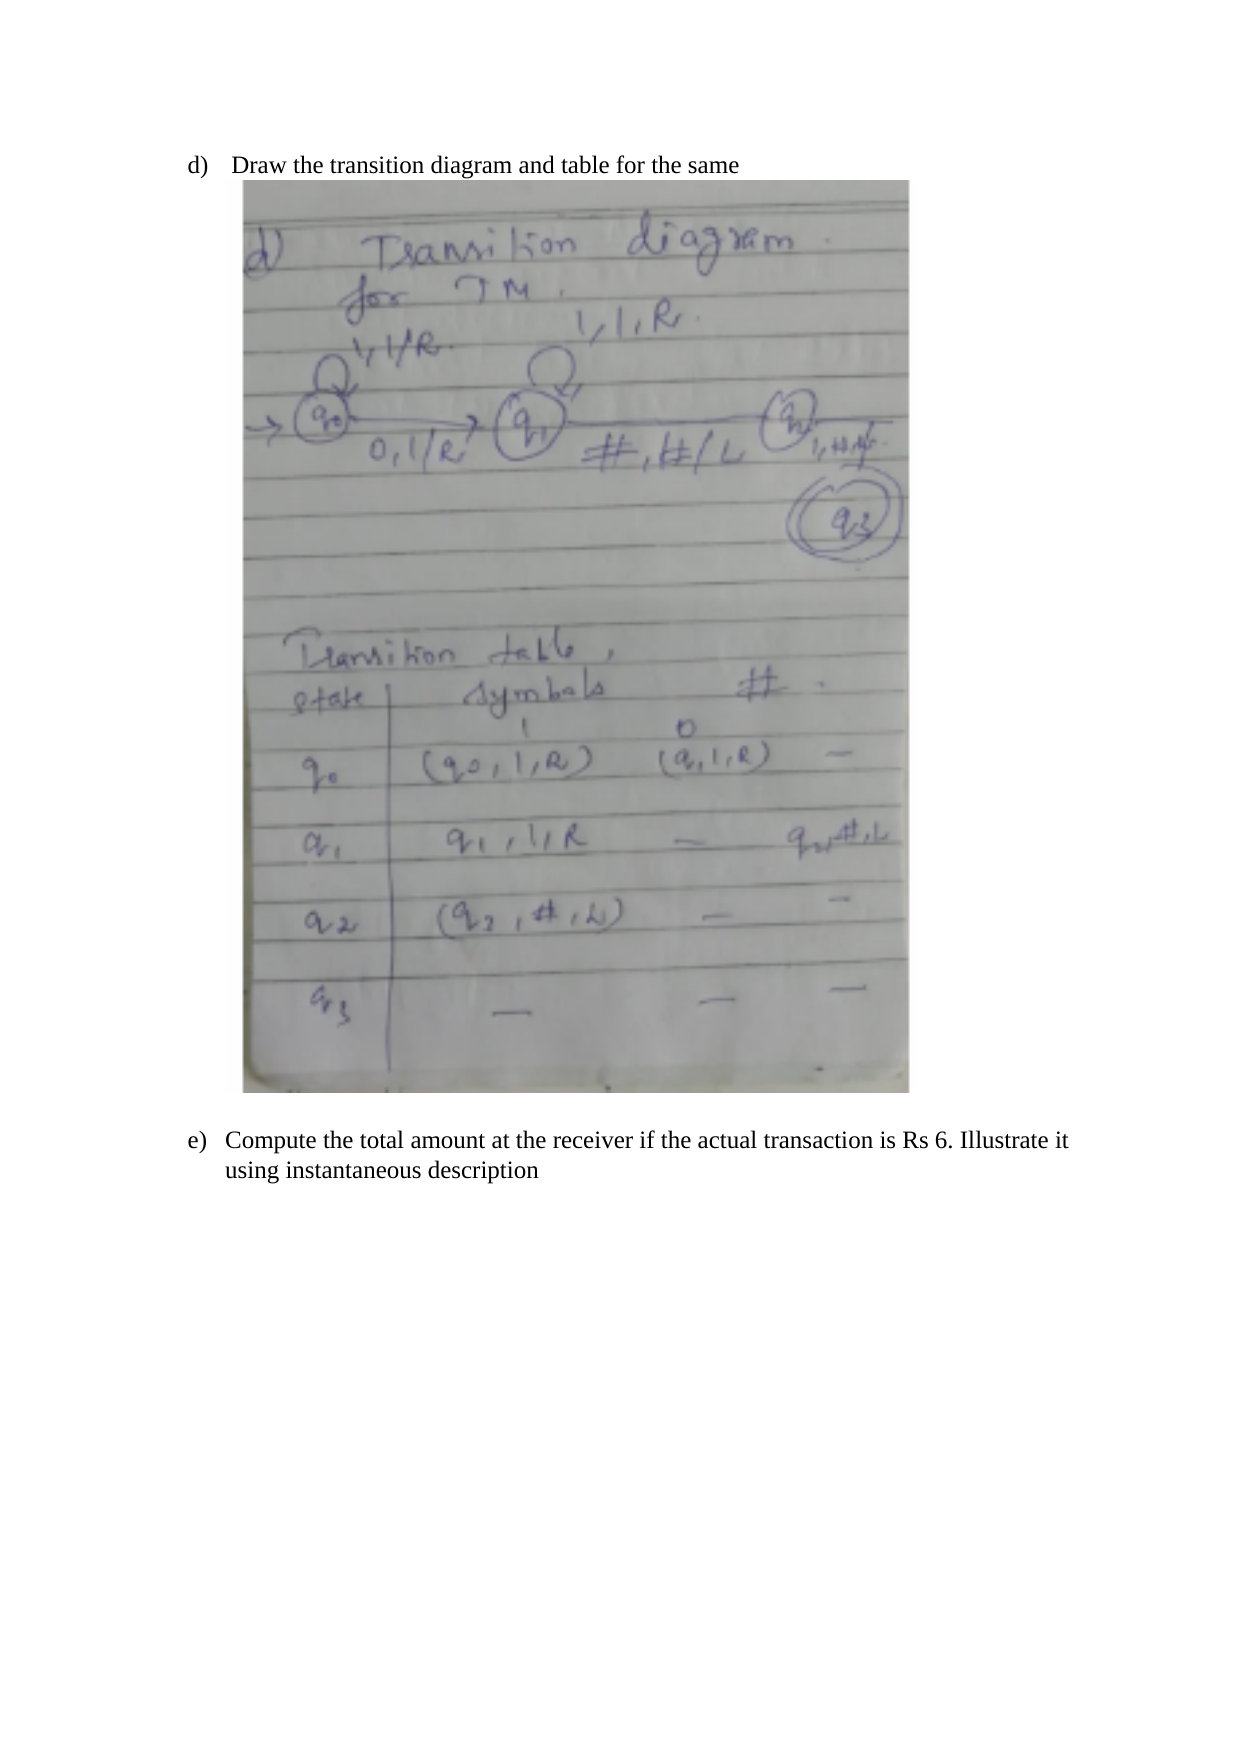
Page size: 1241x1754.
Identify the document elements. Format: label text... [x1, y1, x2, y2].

list Compute the total amount at the receiver if the actual transaction is Rs 6. Illustrate it using instantaneous description [187, 1125, 1090, 1184]
list Draw the transition diagram and table for the same [187, 150, 1090, 179]
picture [225, 180, 918, 1093]
